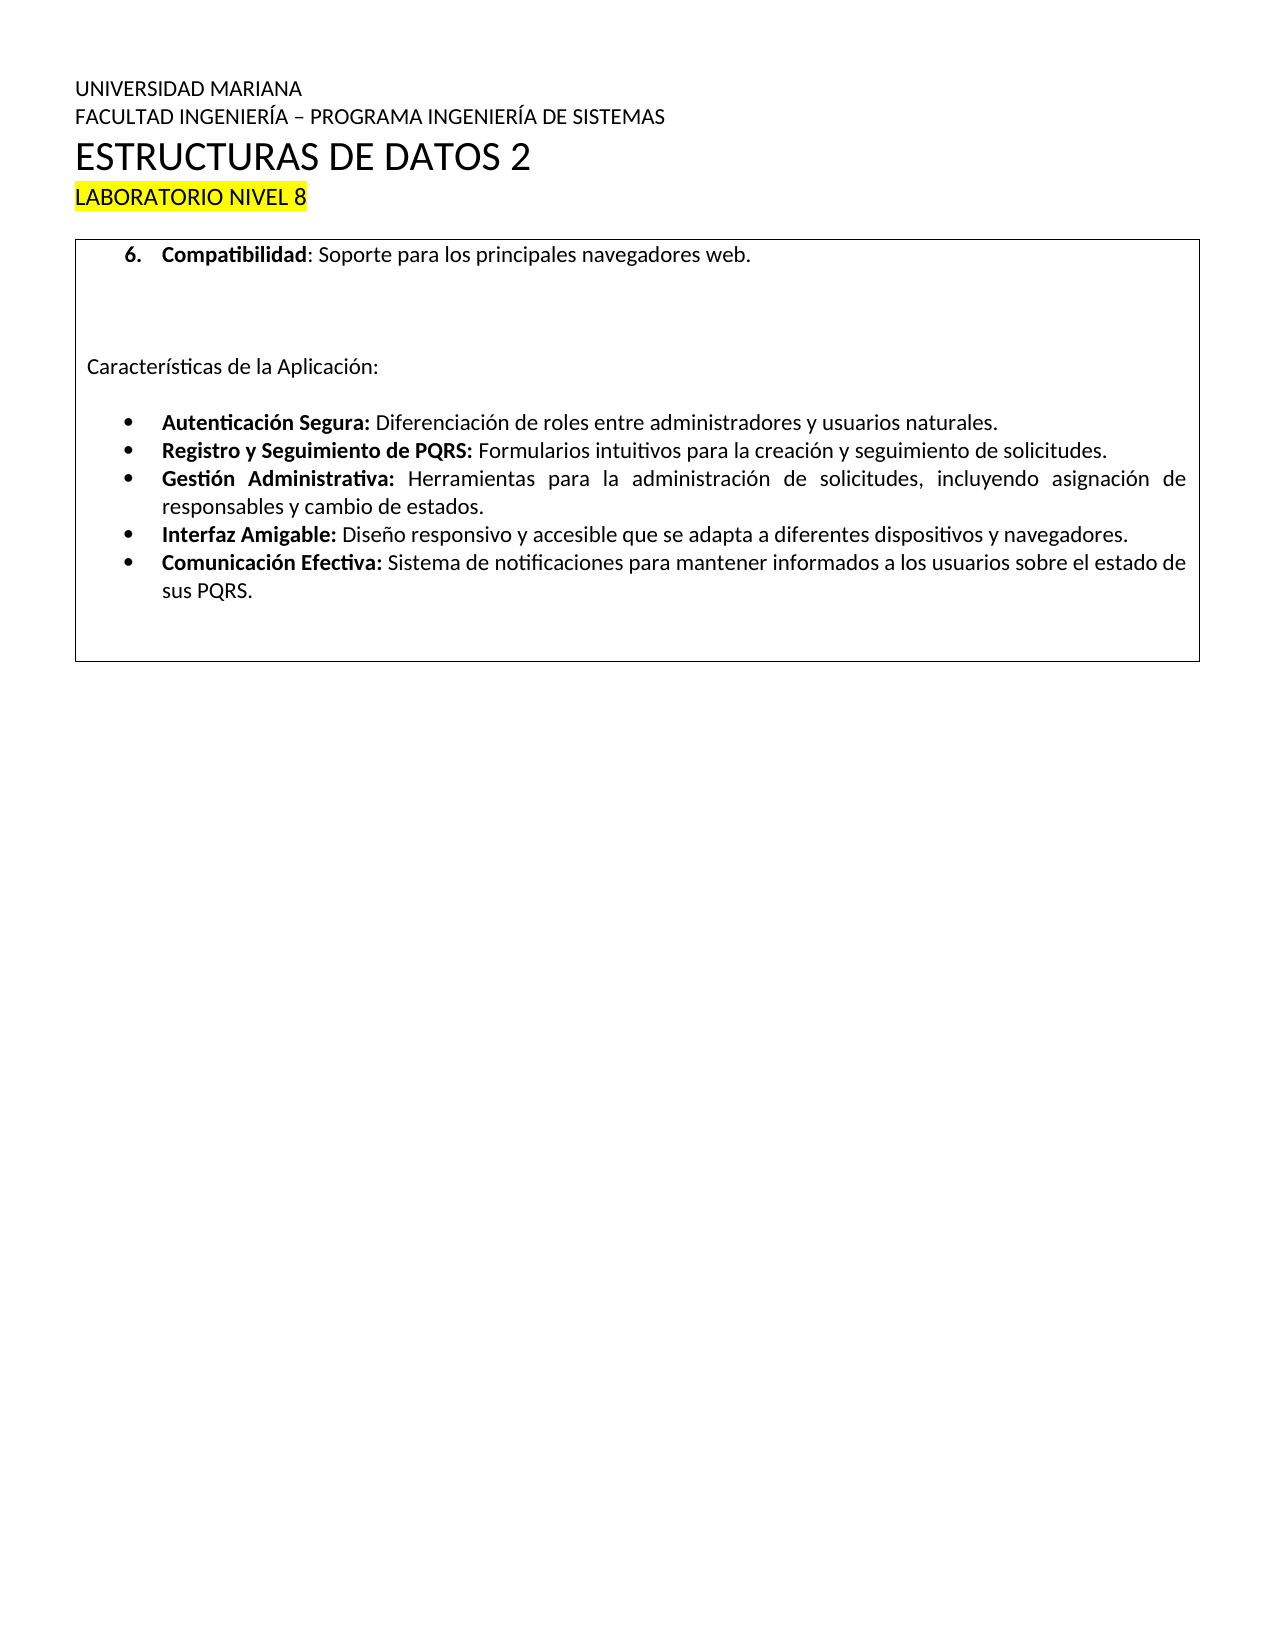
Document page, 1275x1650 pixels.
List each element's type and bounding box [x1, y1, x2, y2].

table_cell [76, 240, 1199, 661]
